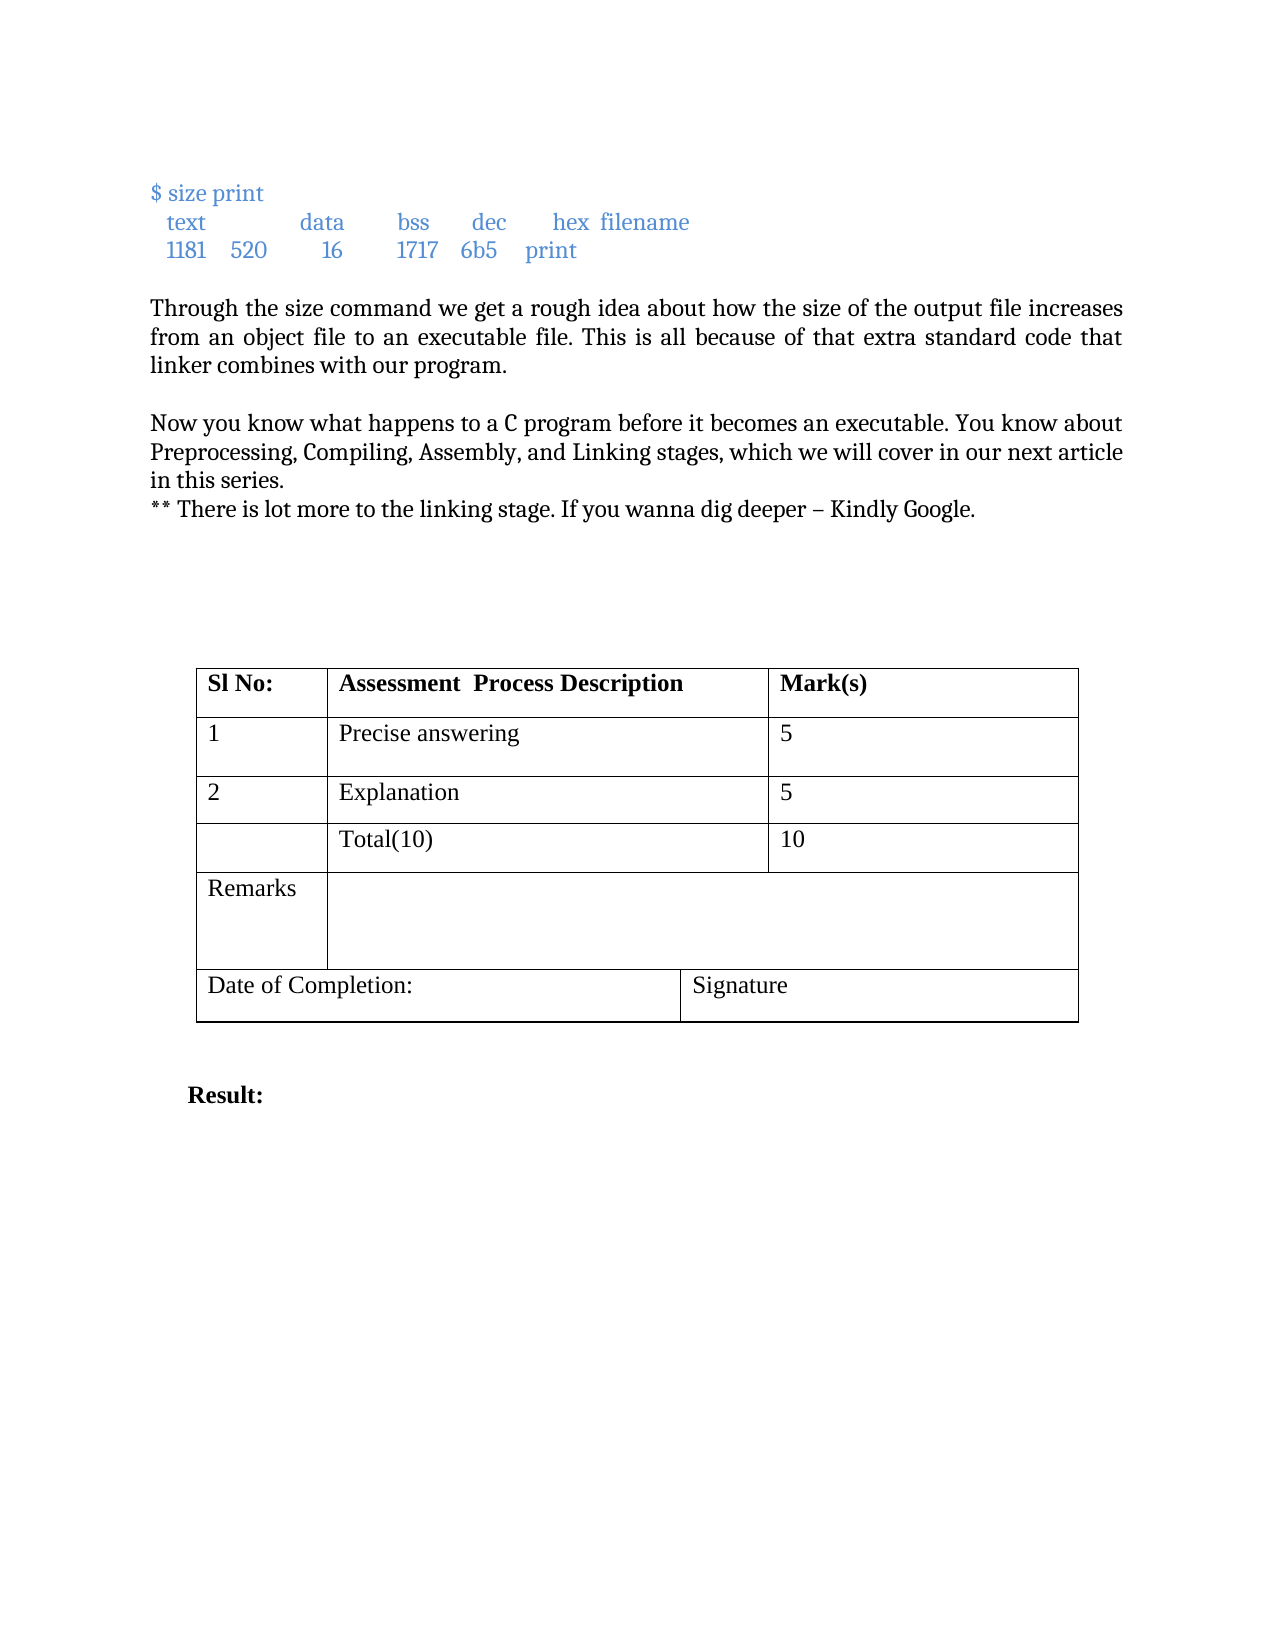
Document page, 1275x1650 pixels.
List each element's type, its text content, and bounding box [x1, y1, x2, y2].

text ** There is lot more to the linking stage. If you wanna dig deeper – Kindly Google. [150, 495, 1125, 524]
text $ size print [150, 179, 1125, 207]
table_cell Signature [681, 970, 1078, 1021]
table_cell [328, 873, 1078, 969]
table_header Assessment Process Description [328, 669, 768, 717]
table_cell Date of Completion: [197, 970, 680, 1021]
table_cell 5 [769, 777, 1078, 823]
table_header Sl No: [197, 669, 327, 717]
text text data bss dec hex filename [150, 207, 1125, 236]
table_cell 1 [197, 718, 327, 776]
table_cell [197, 824, 327, 872]
table_cell Remarks [197, 873, 327, 969]
table_cell 5 [769, 718, 1078, 776]
table_cell Explanation [328, 777, 768, 823]
table_header Mark(s) [769, 669, 1078, 717]
text Result: [187, 1080, 1125, 1109]
table_cell Total(10) [328, 824, 768, 872]
text 1181 520 16 1717 6b5 print [150, 236, 1125, 265]
table_cell 10 [769, 824, 1078, 872]
table_cell 2 [197, 777, 327, 823]
text Through the size command we get a rough idea about how the size of the output file increases from an object file to an executable file. This is all because of that extra standard code that linker combines with our program. [150, 294, 1125, 380]
text Now you know what happens to a C program before it becomes an executable. You know about Preprocessing, Compiling, Assembly, and Linking stages, which we will cover in our next article in this series. [150, 409, 1125, 495]
table_cell Precise answering [328, 718, 768, 776]
